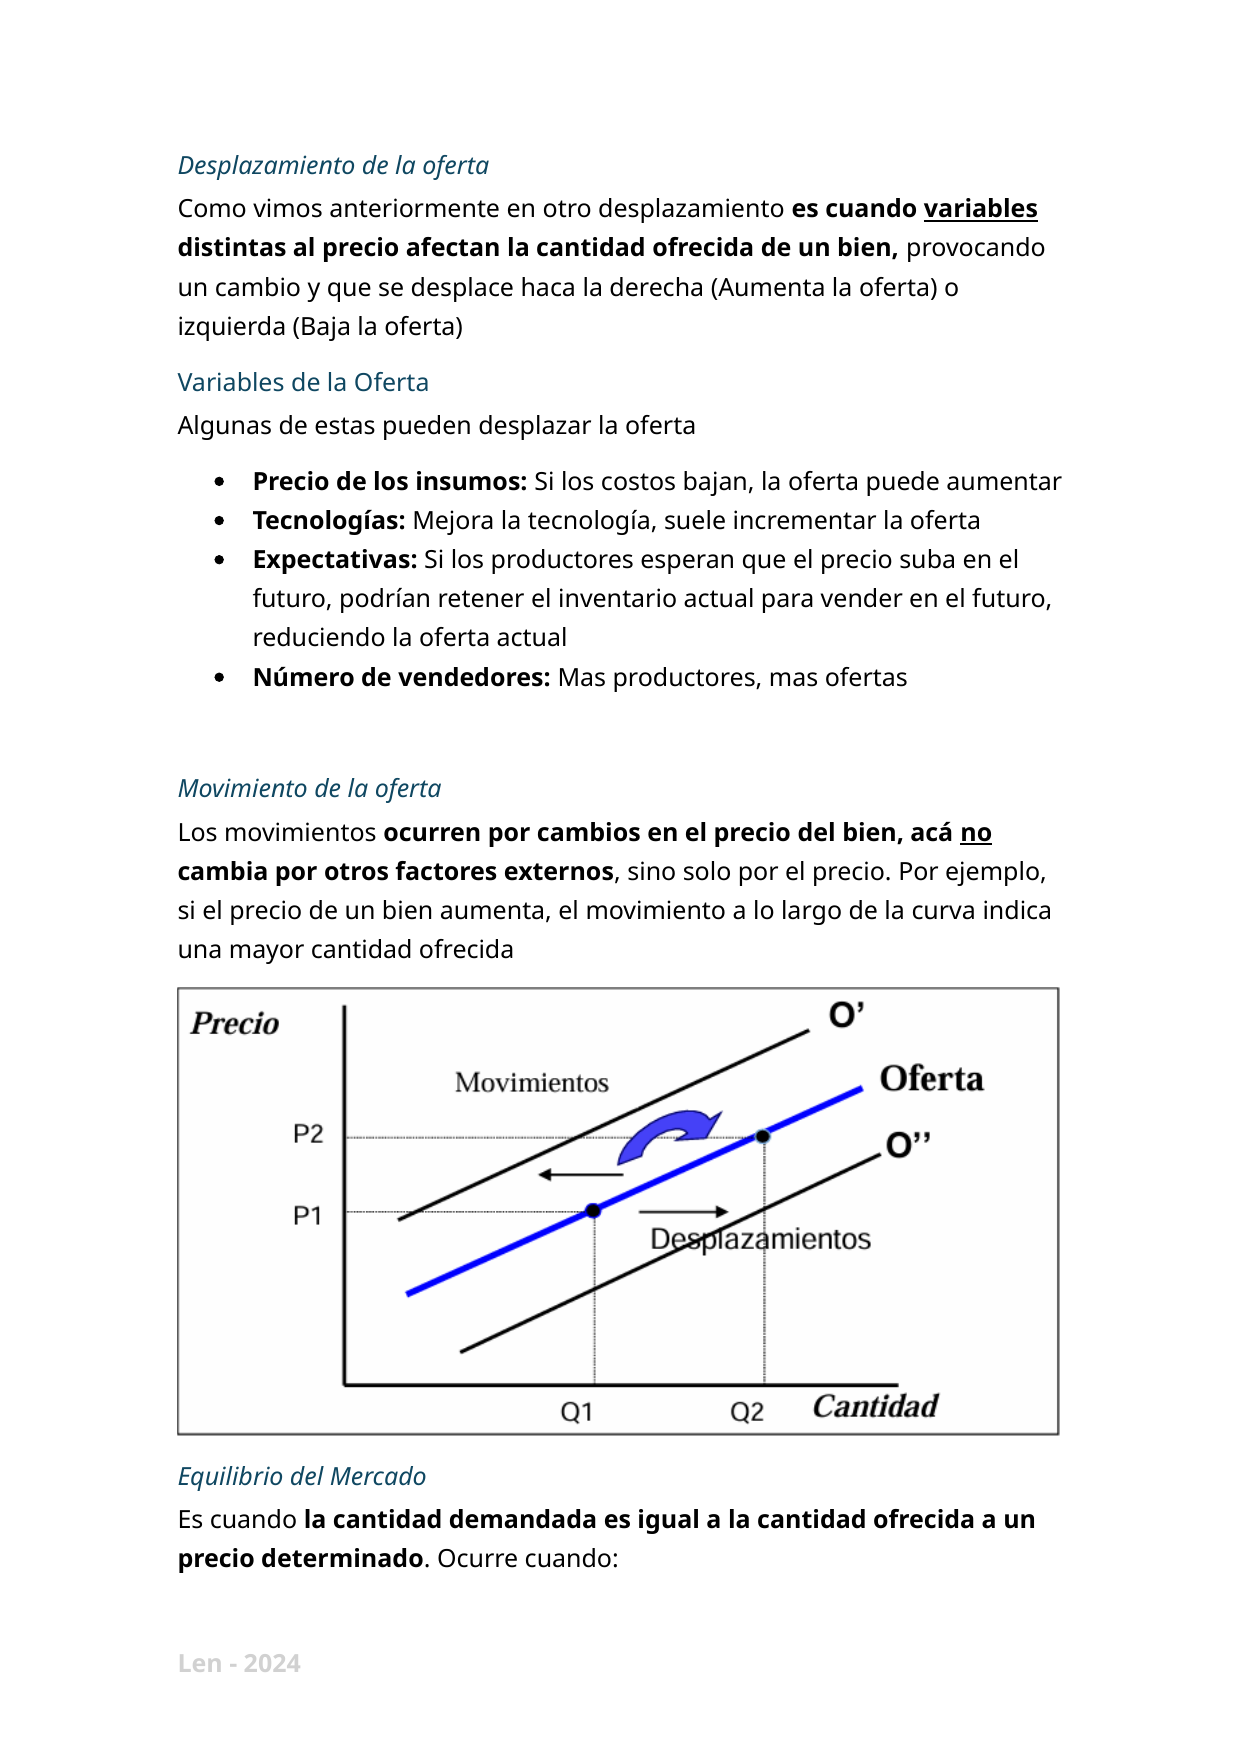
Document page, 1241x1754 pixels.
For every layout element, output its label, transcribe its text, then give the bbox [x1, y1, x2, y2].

subtitle Movimiento de la oferta [177, 771, 1063, 805]
list Número de vendedores: Mas productores, mas ofertas [215, 659, 1063, 693]
list Expectativas: Si los productores esperan que el precio suba en el futuro, podrían retener el inventario actual para vender en el futuro, reduciendo la oferta actual [215, 542, 1063, 654]
text Es cuando la cantidad demandada es igual a la cantidad ofrecida a un precio determinado. Ocurre cuando: [177, 1502, 1063, 1575]
picture [177, 987, 1063, 1437]
subtitle Desplazamiento de la oferta [177, 148, 1063, 182]
text Como vimos anteriormente en otro desplazamiento es cuando variables distintas al precio afectan la cantidad ofrecida de un bien, provocando un cambio y que se desplace haca la derecha (Aumenta la oferta) o izquierda (Baja la oferta) [177, 191, 1063, 342]
text Los movimientos ocurren por cambios en el precio del bien, acá no cambia por otros factores externos, sino solo por el precio. Por ejemplo, si el precio de un bien aumenta, el movimiento a lo largo de la curva indica una mayor cantidad ofrecida [177, 814, 1063, 966]
list Tecnologías: Mejora la tecnología, suele incrementar la oferta [215, 503, 1063, 537]
text Algunas de estas pueden desplazar la oferta [177, 408, 1063, 442]
list Precio de los insumos: Si los costos bajan, la oferta puede aumentar [215, 463, 1063, 497]
subtitle Equilibrio del Mercado [177, 1458, 1063, 1492]
subtitle Variables de la Oferta [177, 364, 1063, 398]
